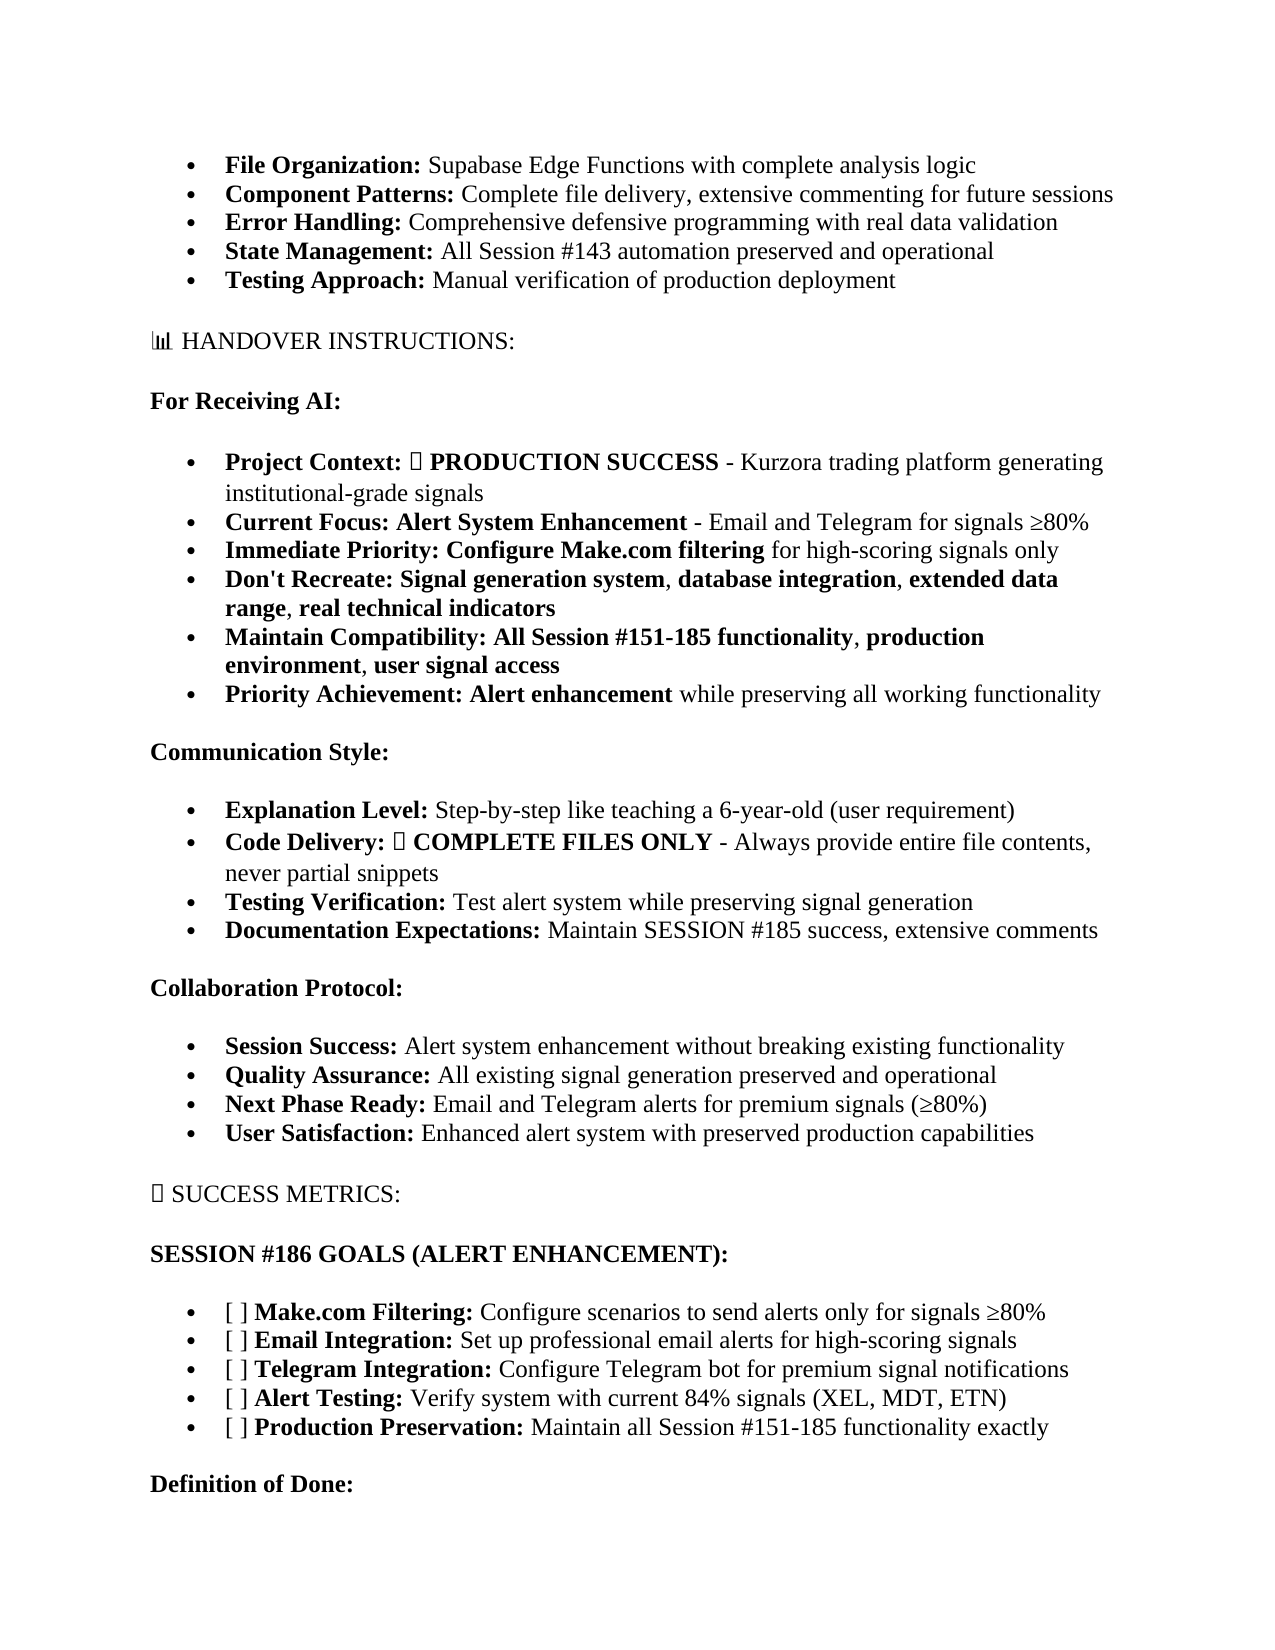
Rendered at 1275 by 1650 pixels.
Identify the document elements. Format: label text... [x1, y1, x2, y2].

list State Management: All Session #143 automation preserved and operational [187, 236, 1125, 265]
list Next Phase Ready: Email and Telegram alerts for premium signals (≥80%) [187, 1089, 1125, 1118]
list [ ] Make.com Filtering: Configure scenarios to send alerts only for signals ≥80% [187, 1297, 1125, 1325]
list Immediate Priority: Configure Make.com filtering for high-scoring signals only [187, 536, 1125, 564]
list [ ] Email Integration: Set up professional email alerts for high-scoring signals [187, 1325, 1125, 1354]
list Priority Achievement: Alert enhancement while preserving all working functionality [187, 679, 1125, 708]
text Communication Style: [150, 737, 1125, 766]
list [ ] Telegram Integration: Configure Telegram bot for premium signal notifications [187, 1354, 1125, 1383]
text Definition of Done: [150, 1469, 1125, 1498]
text Collaboration Protocol: [150, 973, 1125, 1002]
list Testing Approach: Manual verification of production deployment [187, 265, 1125, 294]
list Current Focus: Alert System Enhancement - Email and Telegram for signals ≥80% [187, 507, 1125, 536]
text 🎯 SUCCESS METRICS: [150, 1176, 1125, 1209]
list Component Patterns: Complete file delivery, extensive commenting for future sessions [187, 179, 1125, 207]
text 📊 HANDOVER INSTRUCTIONS: [150, 323, 1125, 357]
list File Organization: Supabase Edge Functions with complete analysis logic [187, 150, 1125, 179]
list [ ] Production Preservation: Maintain all Session #151-185 functionality exactly [187, 1412, 1125, 1440]
text For Receiving AI: [150, 386, 1125, 415]
list Documentation Expectations: Maintain SESSION #185 success, extensive comments [187, 916, 1125, 944]
list Testing Verification: Test alert system while preserving signal generation [187, 887, 1125, 916]
list [ ] Alert Testing: Verify system with current 84% signals (XEL, MDT, ETN) [187, 1383, 1125, 1412]
list Quality Assurance: All existing signal generation preserved and operational [187, 1060, 1125, 1089]
list Explanation Level: Step-by-step like teaching a 6-year-old (user requirement) [187, 795, 1125, 824]
list Code Delivery: 🚨 COMPLETE FILES ONLY - Always provide entire file contents, never partial snippets [187, 824, 1125, 887]
list Don't Recreate: Signal generation system, database integration, extended data range, real technical indicators [187, 564, 1125, 622]
list User Satisfaction: Enhanced alert system with preserved production capabilities [187, 1118, 1125, 1146]
text SESSION #186 GOALS (ALERT ENHANCEMENT): [150, 1239, 1125, 1267]
list Project Context: ✅ PRODUCTION SUCCESS - Kurzora trading platform generating institutional-grade signals [187, 444, 1125, 507]
list Session Success: Alert system enhancement without breaking existing functionality [187, 1031, 1125, 1060]
list Maintain Compatibility: All Session #151-185 functionality, production environment, user signal access [187, 622, 1125, 679]
list Error Handling: Comprehensive defensive programming with real data validation [187, 207, 1125, 236]
